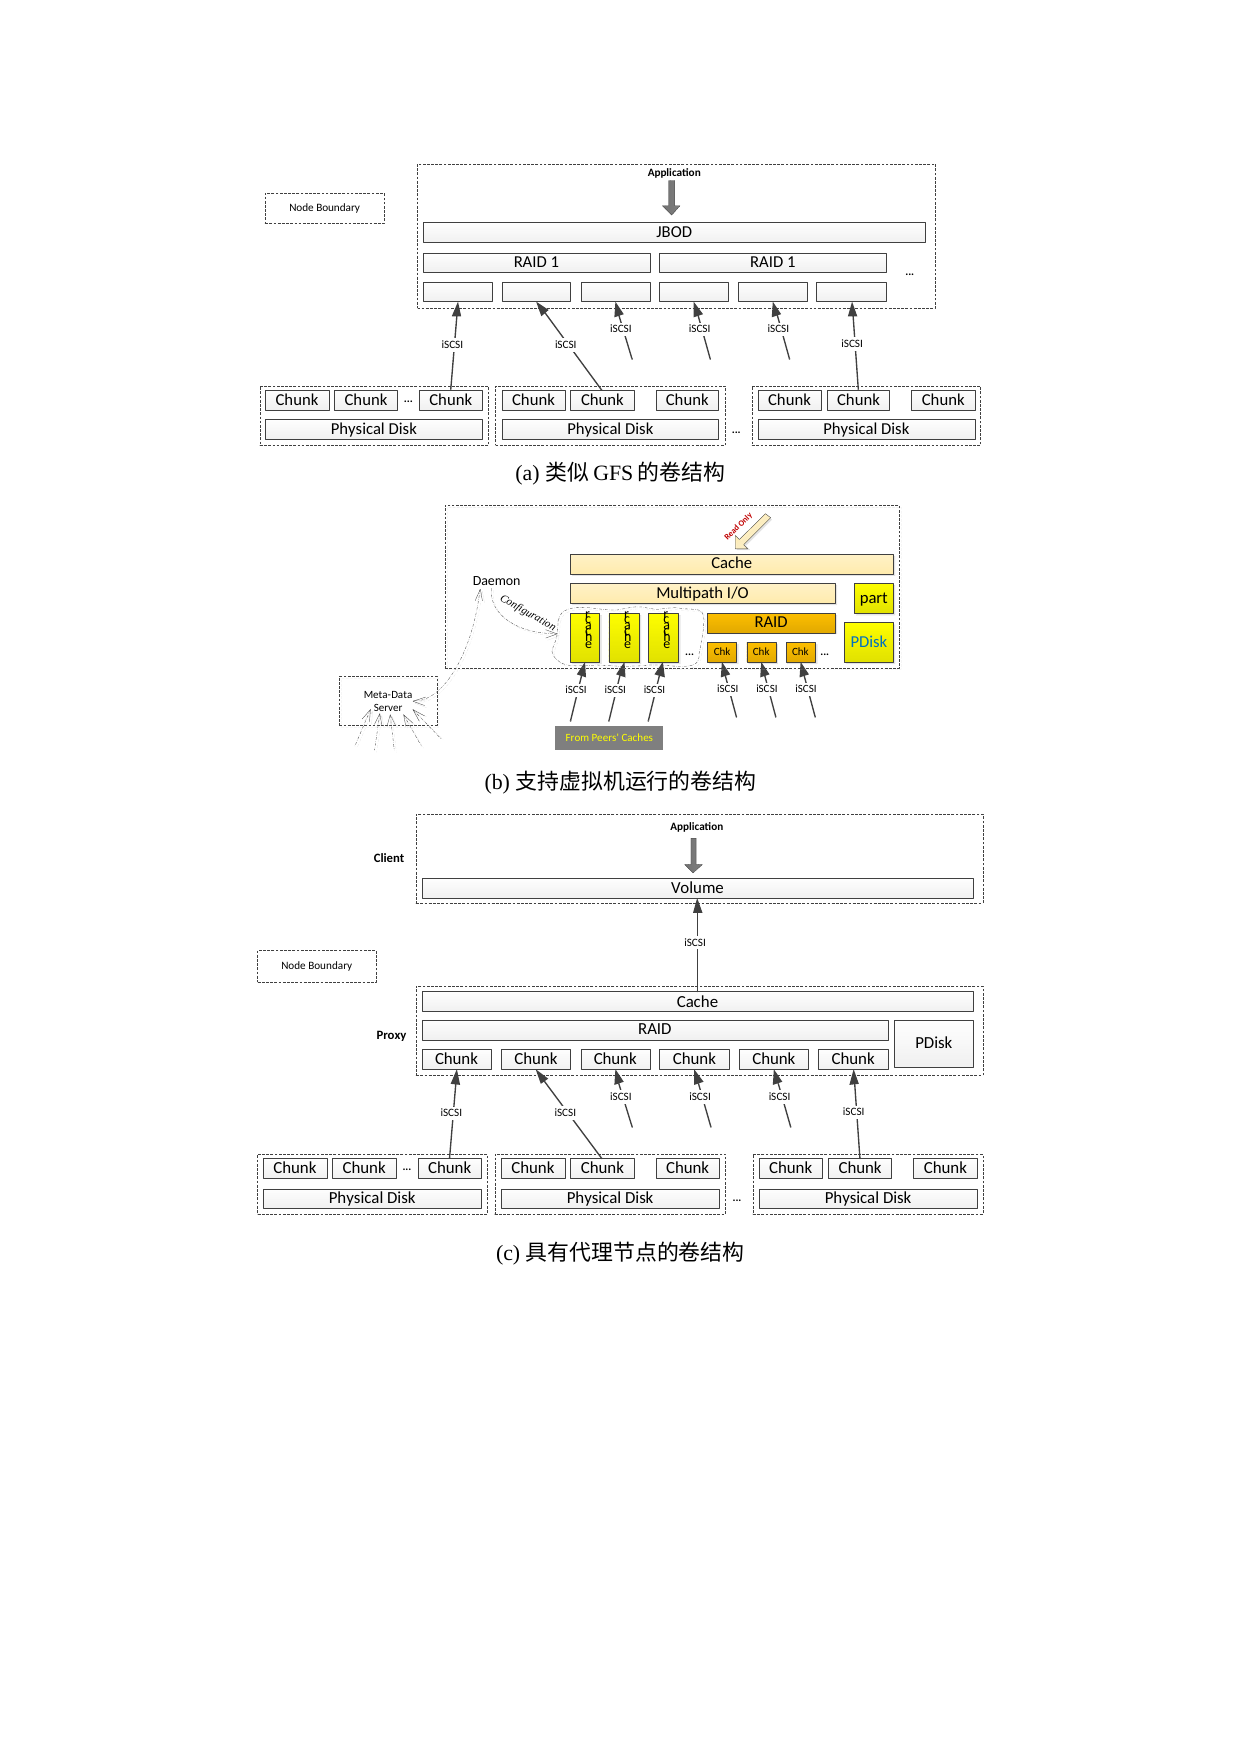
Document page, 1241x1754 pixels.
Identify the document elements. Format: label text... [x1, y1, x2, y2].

text (c) 具有代理节点的卷结构 [187, 1234, 1053, 1267]
text (b) 支持虚拟机运行的卷结构 [187, 763, 1053, 796]
text (a) 类似GFS的卷结构 [187, 454, 1053, 487]
